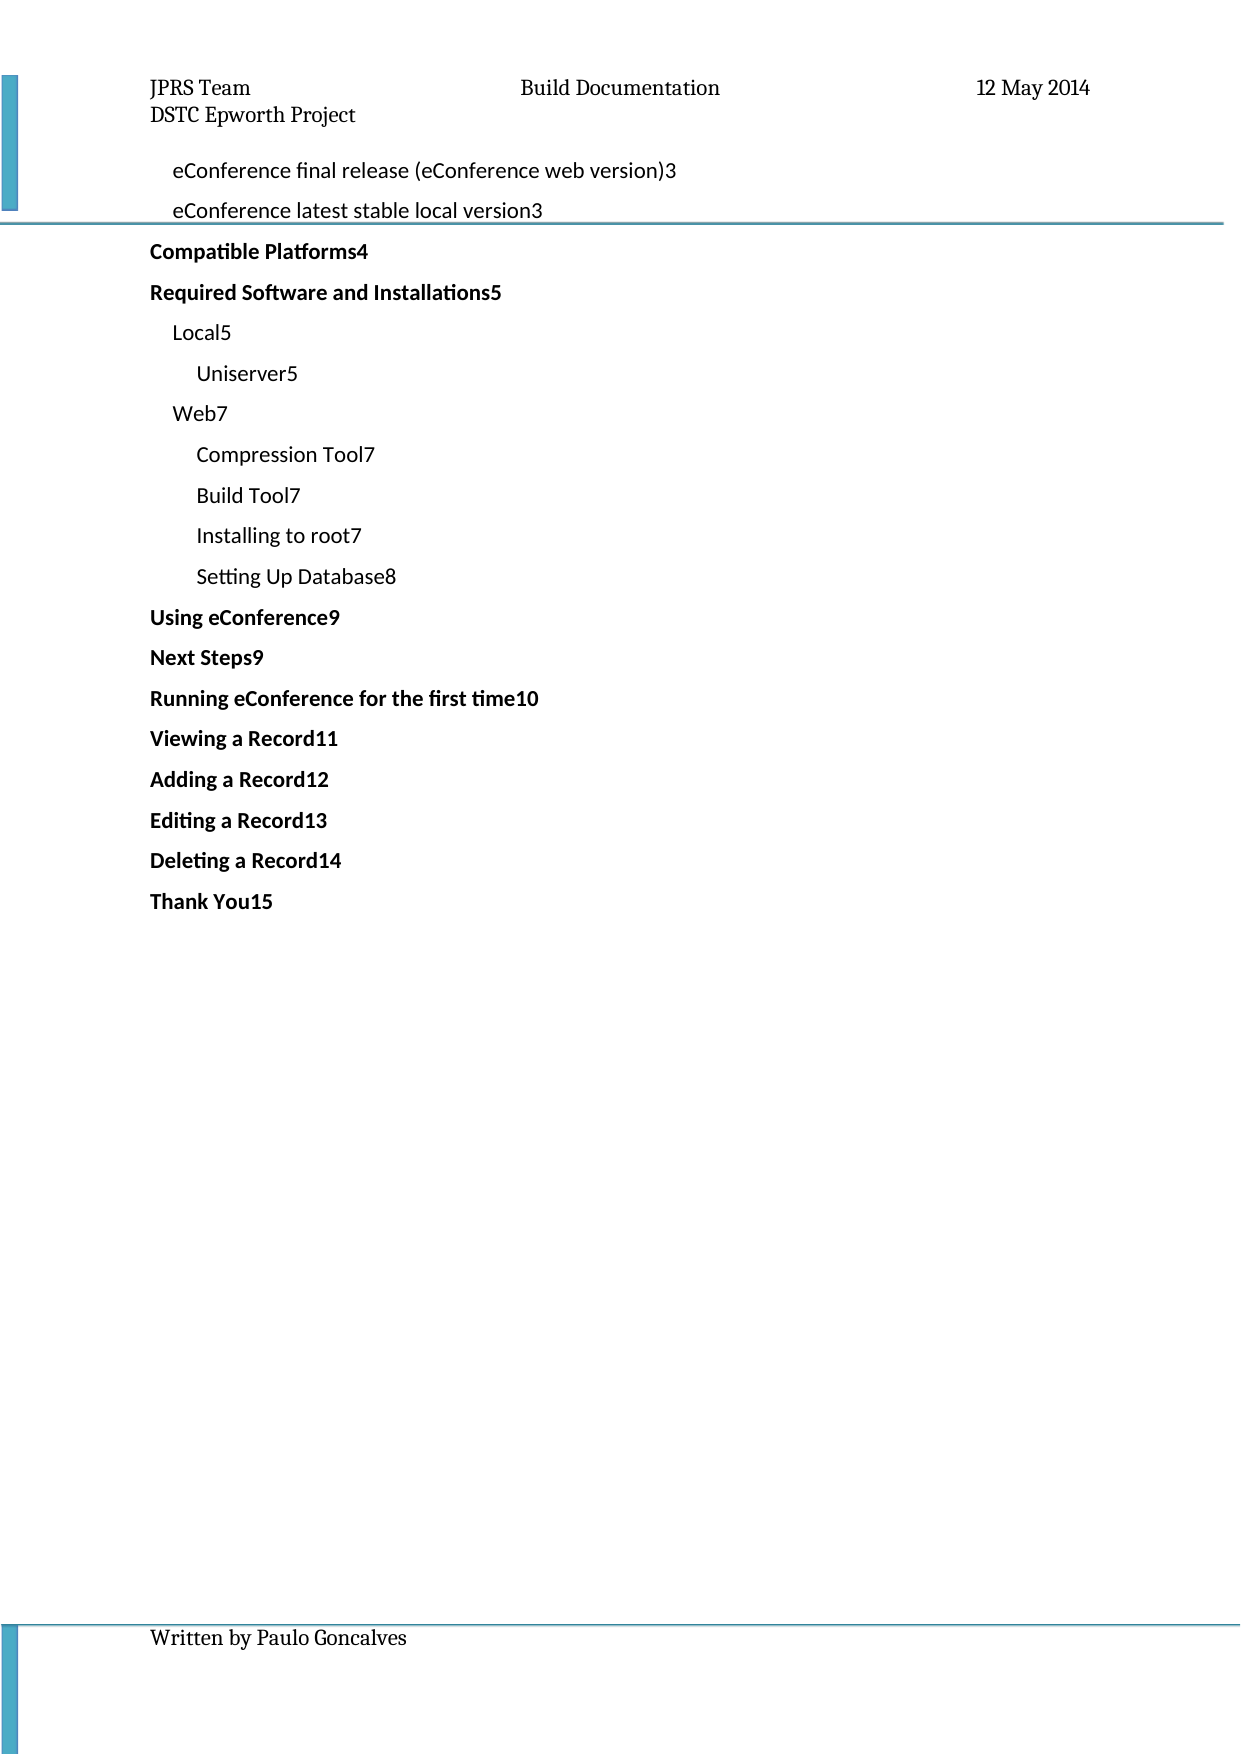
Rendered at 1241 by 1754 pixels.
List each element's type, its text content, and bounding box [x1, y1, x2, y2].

text eConference final release (eConference web version)3 [172, 156, 1090, 184]
text Web7 [172, 399, 1090, 427]
text eConference latest stable local version3 [172, 196, 1090, 224]
text Deleting a Record14 [150, 846, 1090, 874]
text Required Software and Installations5 [150, 278, 1090, 306]
text Editing a Record13 [150, 806, 1090, 834]
text Viewing a Record11 [150, 724, 1090, 752]
text Running eConference for the first time10 [150, 684, 1090, 712]
text Using eConference9 [150, 603, 1090, 631]
text Installing to root7 [196, 521, 1090, 549]
text Adding a Record12 [150, 765, 1090, 793]
text Local5 [172, 318, 1090, 346]
picture [0, 1624, 1241, 1754]
text Compatible Platforms4 [150, 237, 1090, 265]
text Setting Up Database8 [196, 562, 1090, 590]
text Next Steps9 [150, 643, 1090, 671]
text Build Tool7 [196, 481, 1090, 509]
text Uniserver5 [196, 359, 1090, 387]
text Thank You15 [150, 887, 1090, 915]
text Compression Tool7 [196, 440, 1090, 468]
picture [0, 75, 1225, 225]
